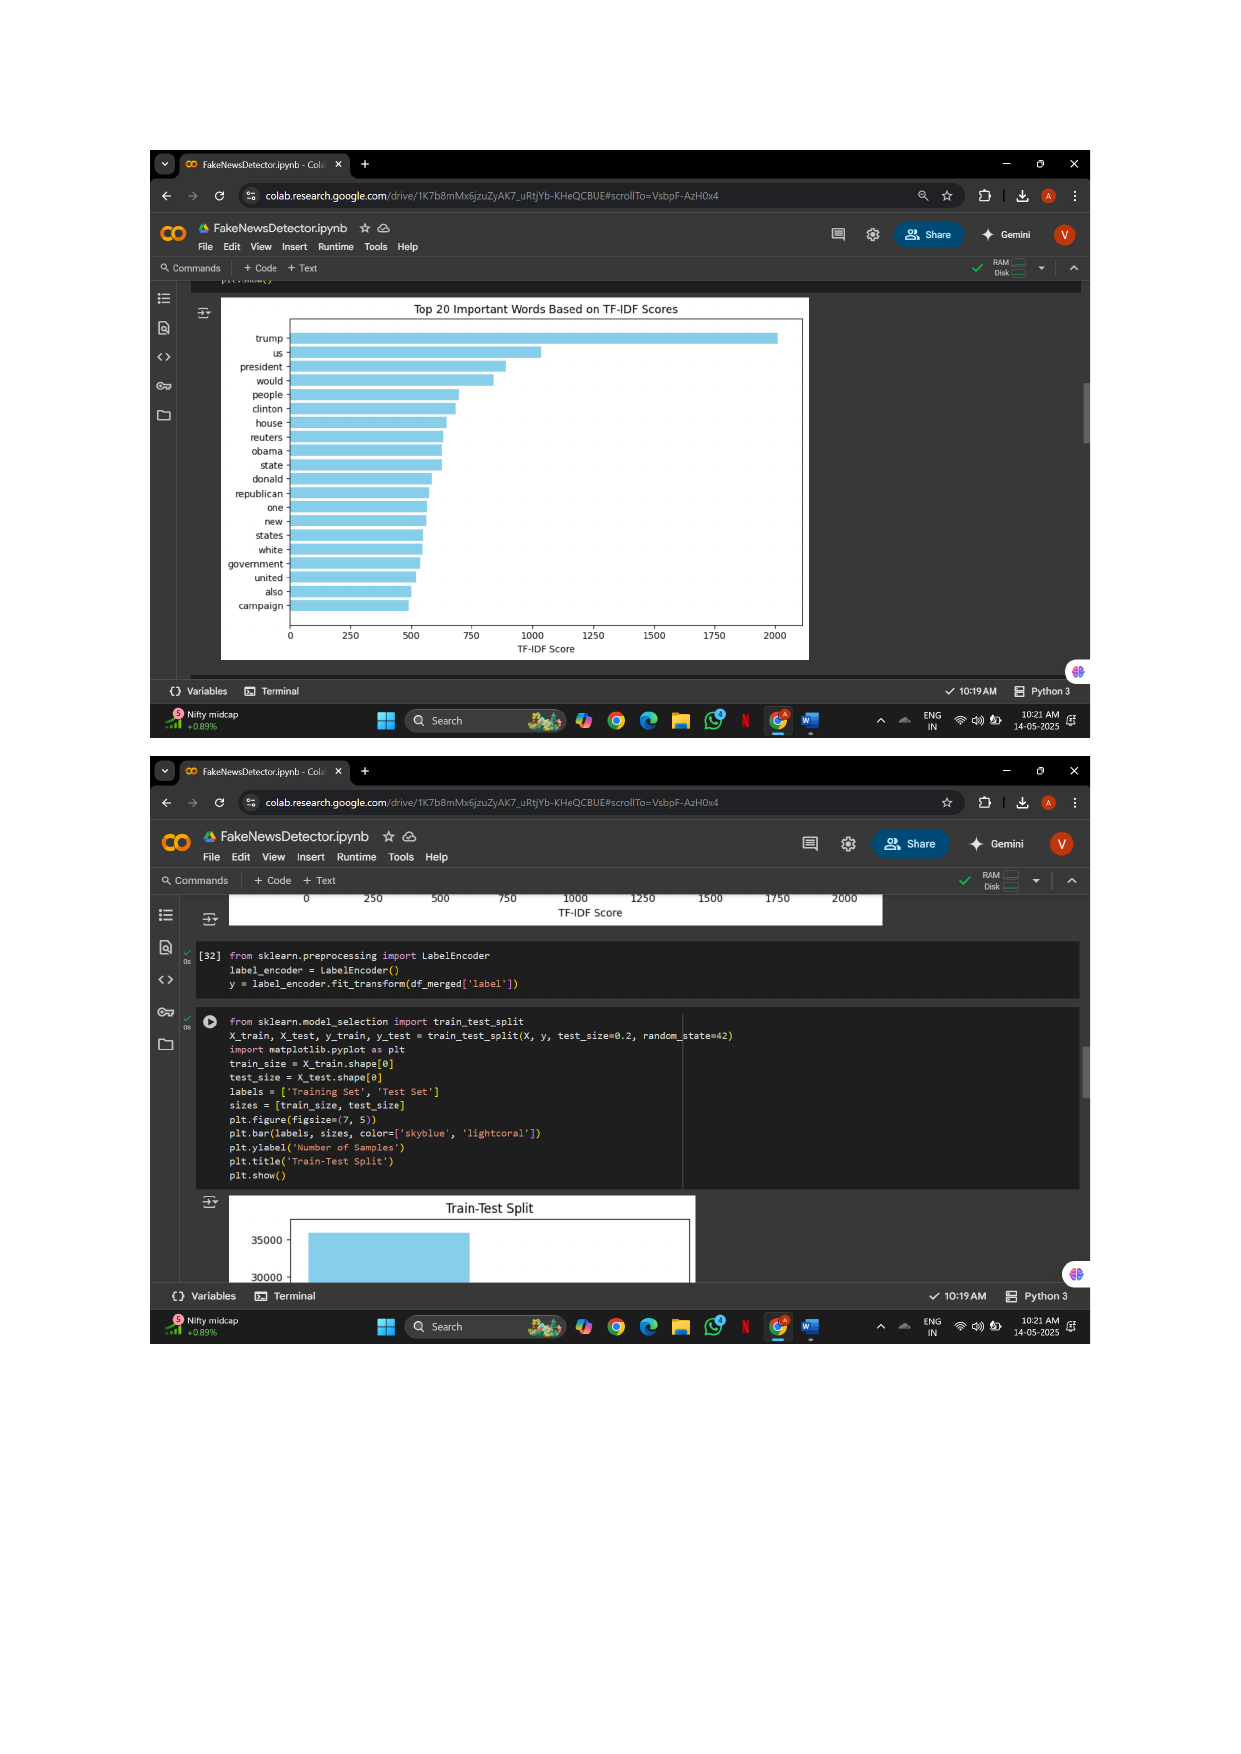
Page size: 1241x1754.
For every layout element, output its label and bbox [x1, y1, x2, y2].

picture [150, 150, 1091, 738]
picture [150, 756, 1091, 1344]
